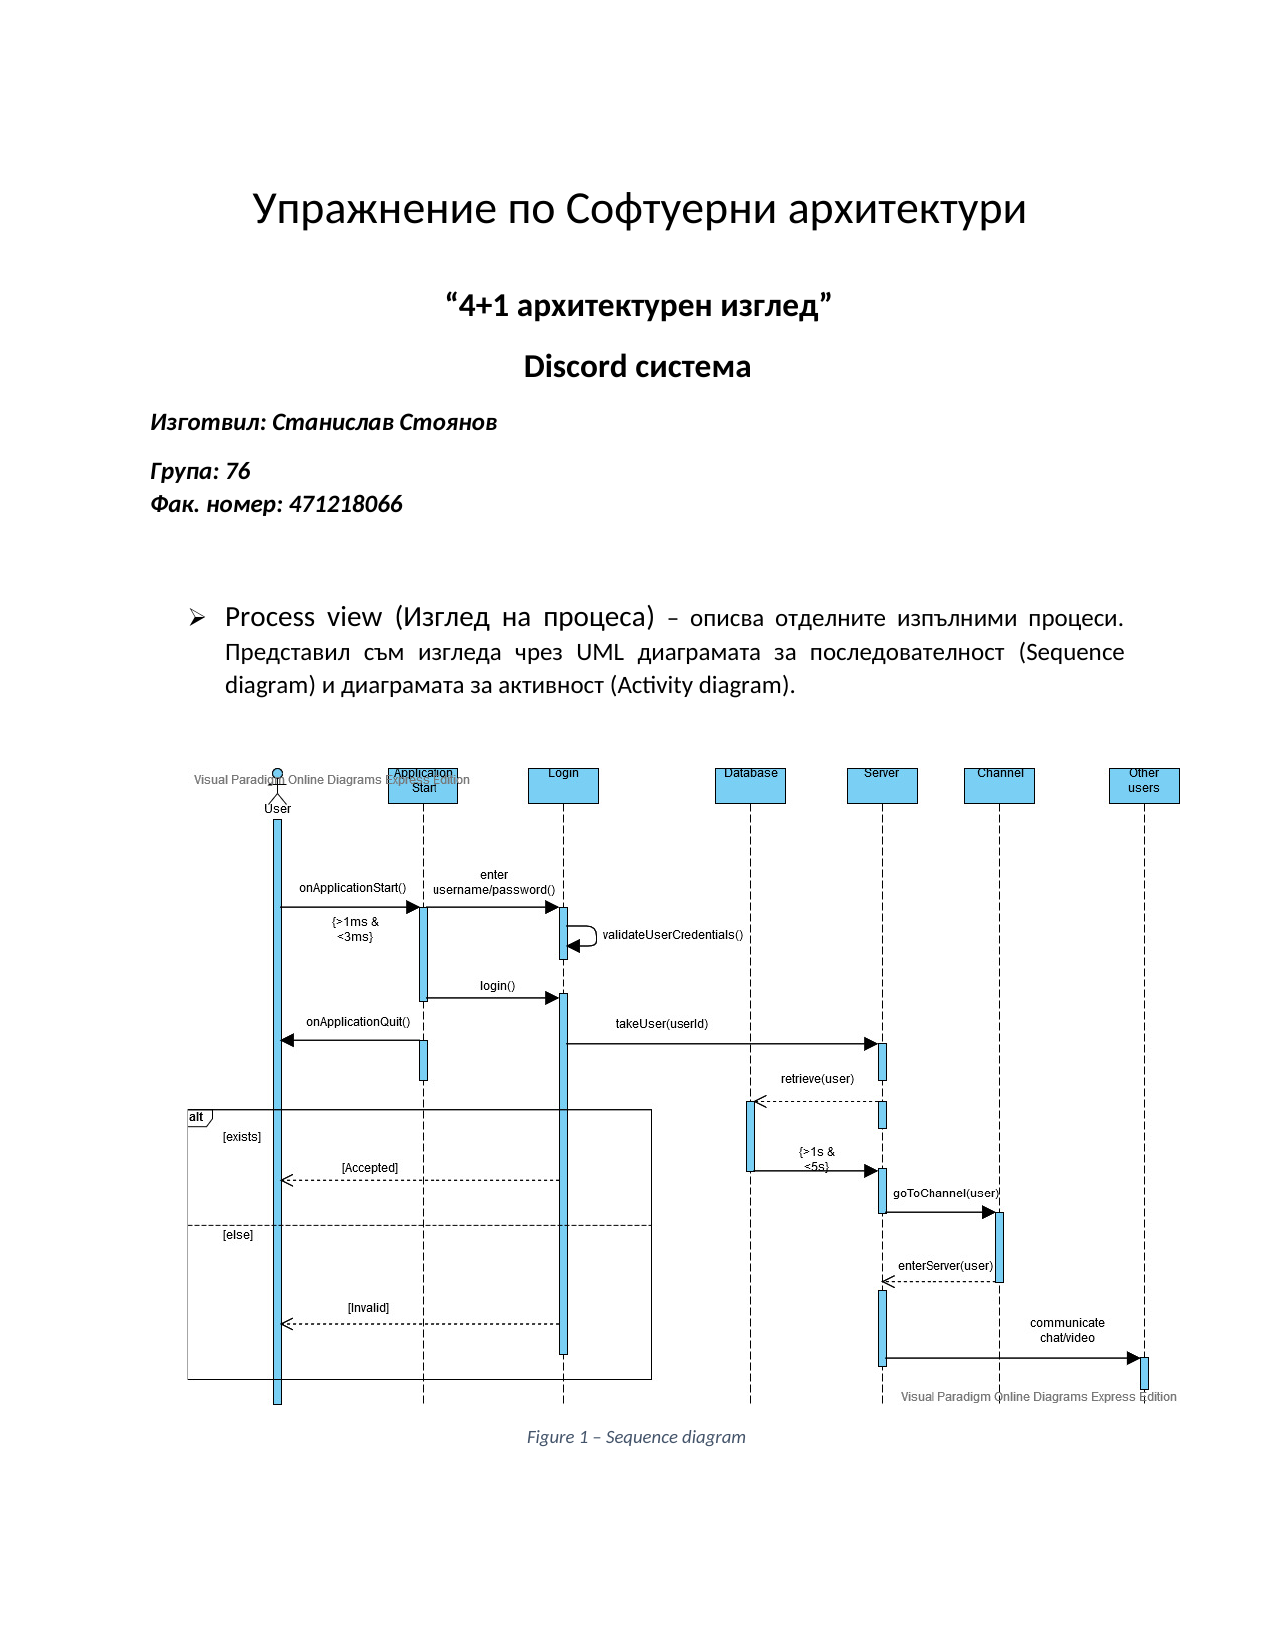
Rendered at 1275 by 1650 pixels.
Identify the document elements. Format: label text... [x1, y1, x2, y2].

text “4+1 архитектурен изглед” [150, 284, 1125, 325]
text Figure 1 – Sеquence diagram [150, 1425, 1125, 1448]
text Група: 76 Фак. номер: 471218066 [150, 455, 1125, 519]
text Изготвил: Станислав Стоянов [150, 406, 1125, 436]
text Discord система [150, 345, 1125, 386]
list Process view (Изглед на процеса) – описва отделните изпълними процеси. Представил съм изгледа чрез UML диаграмата за последователност (Sequence diagram) и диаграмата за активност (Activity diagram). [187, 598, 1125, 700]
text Упражнение по Софтуерни архитектури [150, 179, 1125, 235]
picture [187, 768, 1180, 1406]
